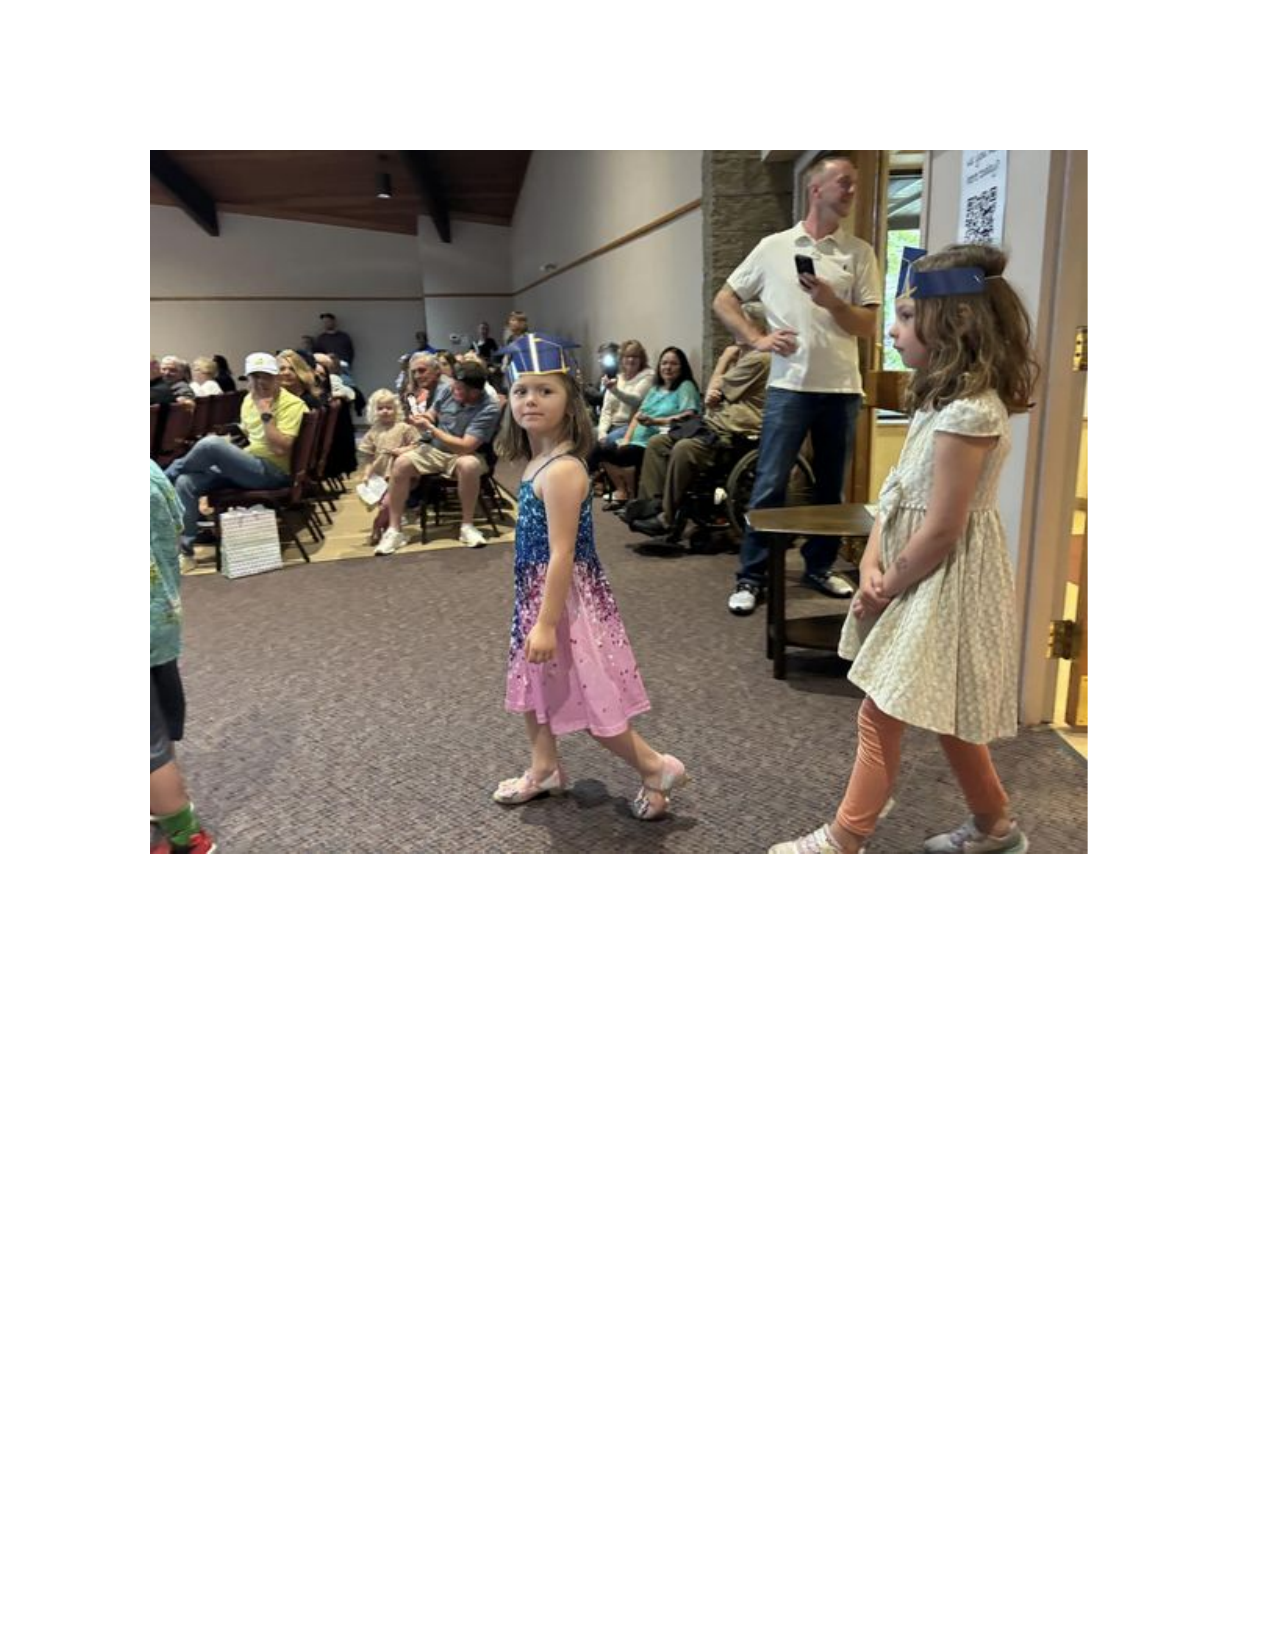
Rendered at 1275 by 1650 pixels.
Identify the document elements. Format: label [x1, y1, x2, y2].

picture [150, 150, 1088, 854]
